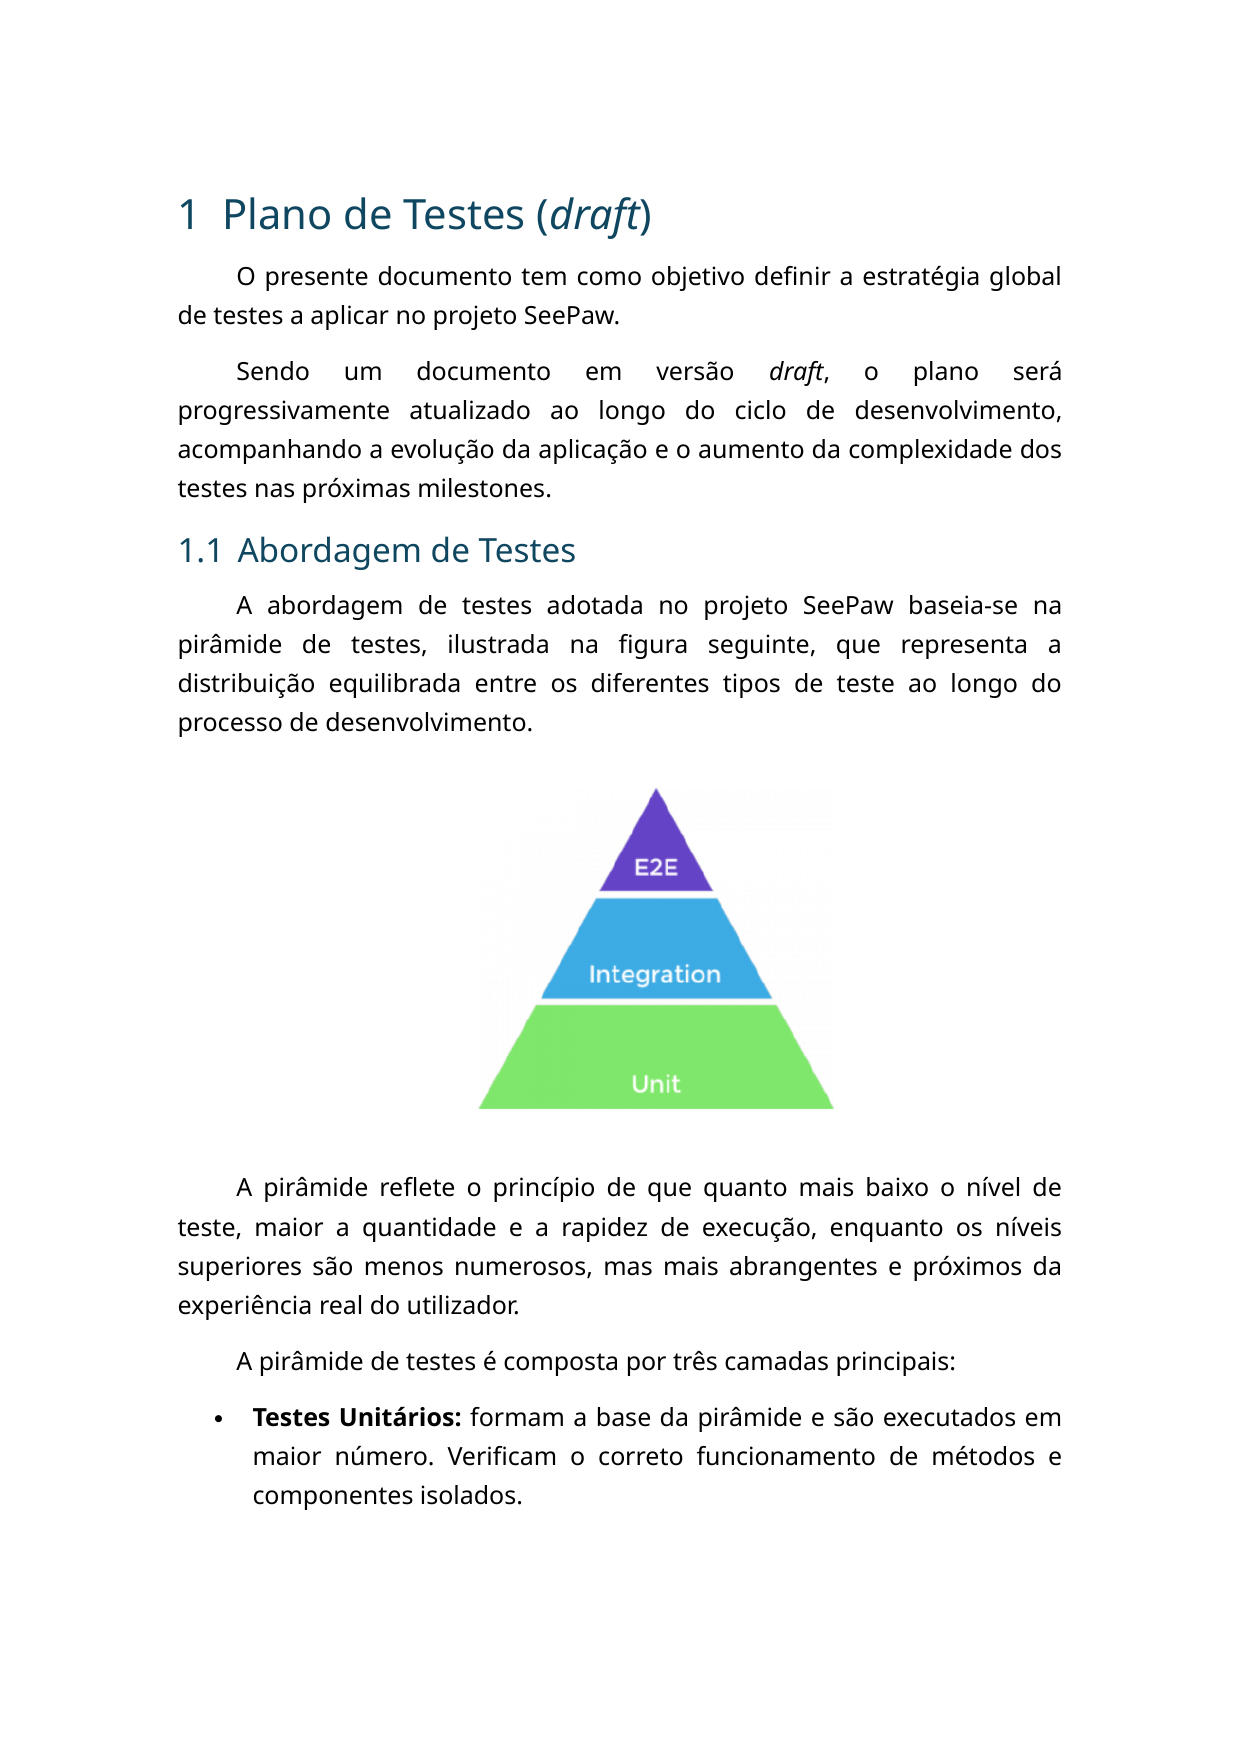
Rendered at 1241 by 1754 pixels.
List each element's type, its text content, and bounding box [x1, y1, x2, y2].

subtitle Abordagem de Testes [177, 527, 1063, 572]
text Sendo um documento em versão draft, o plano será progressivamente atualizado ao longo do ciclo de desenvolvimento, acompanhando a evolução da aplicação e o aumento da complexidade dos testes nas próximas milestones. [177, 354, 1063, 505]
text A pirâmide reflete o princípio de que quanto mais baixo o nível de teste, maior a quantidade e a rapidez de execução, enquanto os níveis superiores são menos numerosos, mas mais abrangentes e próximos da experiência real do utilizador. [177, 1170, 1063, 1322]
subtitle Plano de Testes (draft) [177, 185, 1063, 242]
picture [435, 760, 865, 1149]
text A abordagem de testes adotada no projeto SeePaw baseia-se na pirâmide de testes, ilustrada na figura seguinte, que representa a distribuição equilibrada entre os diferentes tipos de teste ao longo do processo de desenvolvimento. [177, 587, 1063, 739]
list Testes Unitários: formam a base da pirâmide e são executados em maior número. Verificam o correto funcionamento de métodos e componentes isolados. [215, 1399, 1063, 1512]
text O presente documento tem como objetivo definir a estratégia global de testes a aplicar no projeto SeePaw. [177, 259, 1063, 332]
text A pirâmide de testes é composta por três camadas principais: [177, 1343, 1063, 1377]
